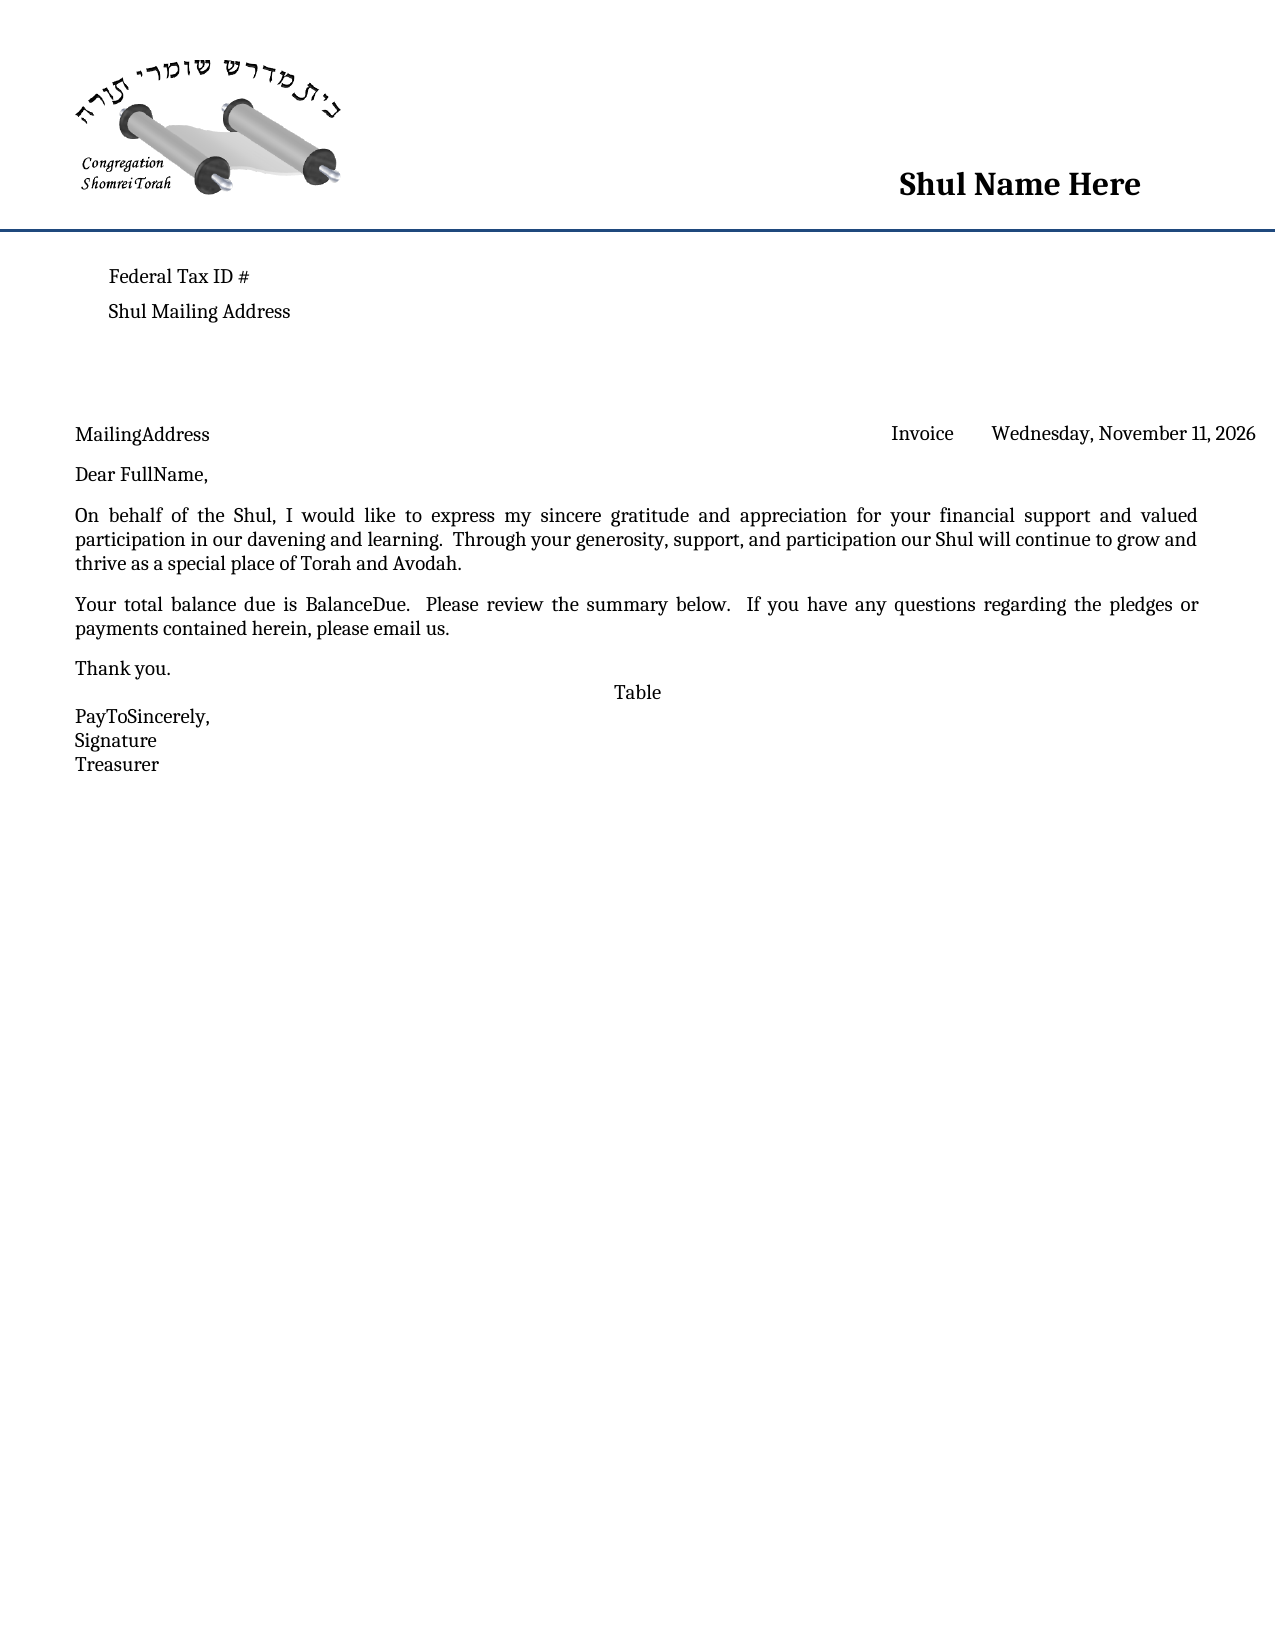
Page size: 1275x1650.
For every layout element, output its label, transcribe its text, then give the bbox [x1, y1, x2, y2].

picture [75, 60, 341, 195]
text Dear , [75, 463, 1200, 487]
text Treasurer [75, 753, 1200, 777]
text Your total balance due is . Please review the summary below. If you have any questions regarding the pledges or payments contained herein, please email us. [75, 592, 1200, 640]
text Sincerely, Signature [75, 705, 1200, 753]
text Thank you. [75, 657, 1200, 681]
text On behalf of the Shul, I would like to express my sincere gratitude and appreciation for your financial support and valued participation in our davening and learning. Through your generosity, support, and participation our Shul will continue to grow and thrive as a special place of Torah and Avodah. [75, 504, 1200, 576]
